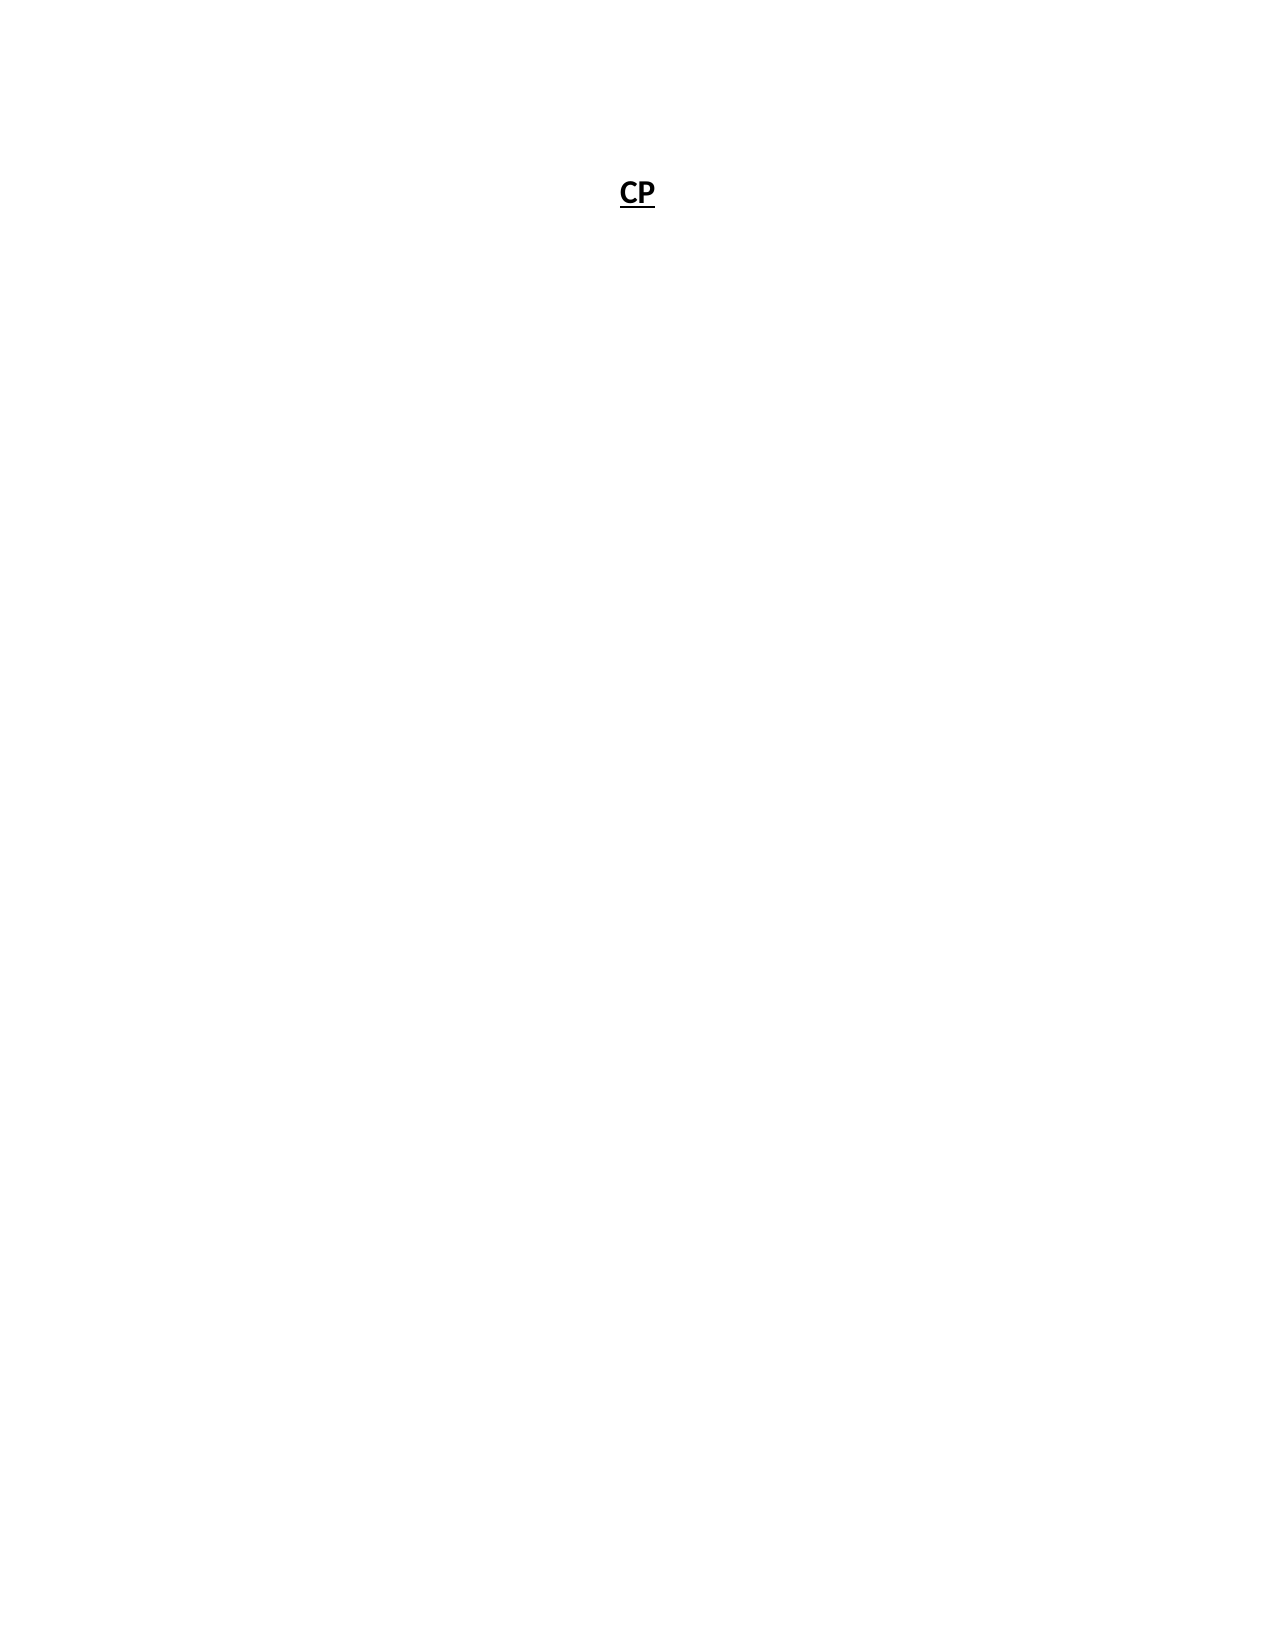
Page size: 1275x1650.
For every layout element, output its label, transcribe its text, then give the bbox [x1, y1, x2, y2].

text CP [150, 171, 1125, 212]
